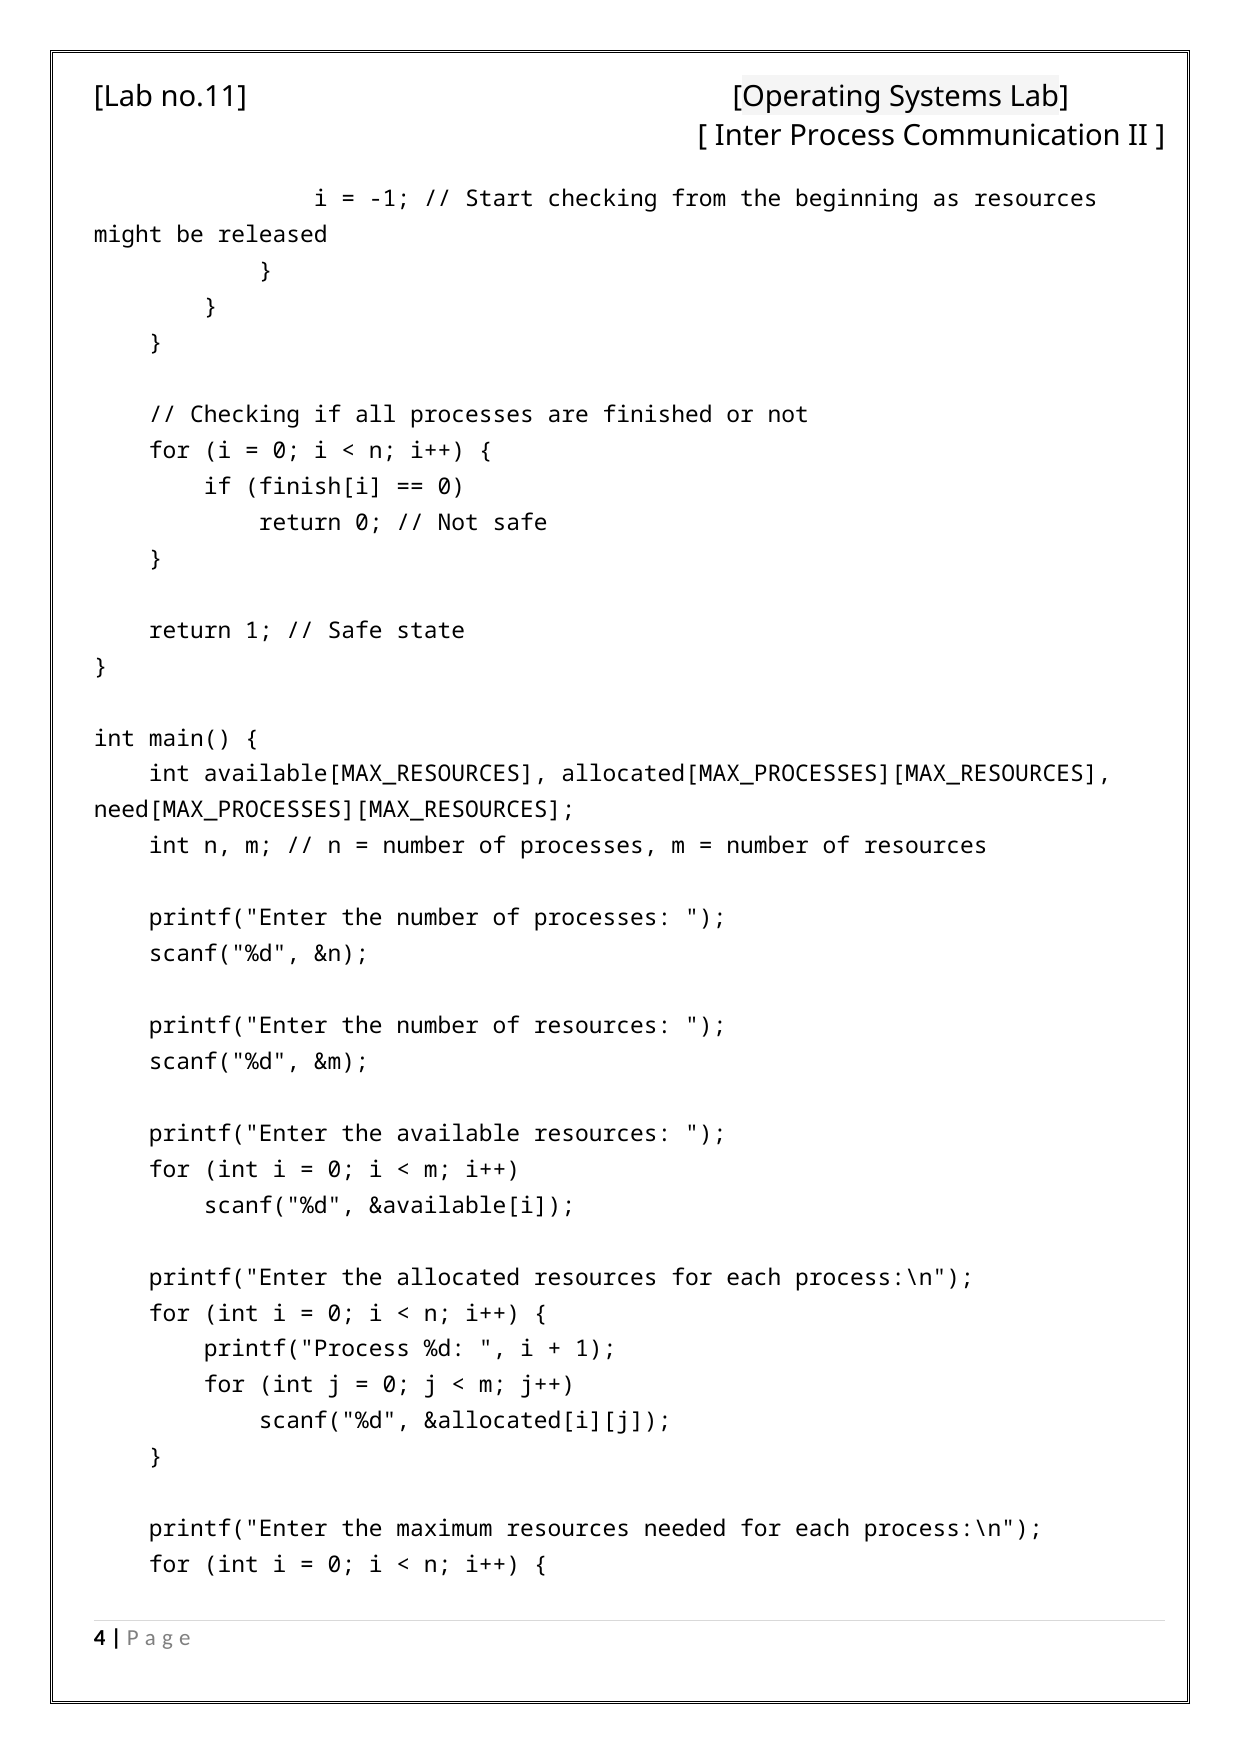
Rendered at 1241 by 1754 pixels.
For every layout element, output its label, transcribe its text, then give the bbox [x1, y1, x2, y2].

text for (int i = 0; i < n; i++) { [94, 1548, 1165, 1579]
text printf("Process %d: ", i + 1); [94, 1332, 1165, 1364]
text scanf("%d", &allocated[i][j]); [94, 1404, 1165, 1436]
text for (int i = 0; i < n; i++) { [94, 1296, 1165, 1328]
text int available[MAX_RESOURCES], allocated[MAX_PROCESSES][MAX_RESOURCES], need[MAX_PROCESSES][MAX_RESOURCES]; [94, 757, 1165, 824]
text } [94, 542, 1165, 573]
text } [94, 290, 1165, 321]
text for (int i = 0; i < m; i++) [94, 1153, 1165, 1184]
text int n, m; // n = number of processes, m = number of resources [94, 829, 1165, 861]
text scanf("%d", &m); [94, 1045, 1165, 1076]
text return 0; // Not safe [94, 506, 1165, 537]
text scanf("%d", &n); [94, 937, 1165, 968]
text } [94, 649, 1165, 681]
text for (i = 0; i < n; i++) { [94, 434, 1165, 465]
text i = -1; // Start checking from the beginning as resources might be released [94, 182, 1165, 249]
text // Checking if all processes are finished or not [94, 398, 1165, 429]
text for (int j = 0; j < m; j++) [94, 1368, 1165, 1399]
text printf("Enter the maximum resources needed for each process:\n"); [94, 1512, 1165, 1543]
text return 1; // Safe state [94, 614, 1165, 645]
text } [94, 1440, 1165, 1471]
text if (finish[i] == 0) [94, 470, 1165, 501]
text printf("Enter the number of processes: "); [94, 901, 1165, 932]
text } [94, 326, 1165, 357]
text scanf("%d", &available[i]); [94, 1189, 1165, 1220]
text } [94, 254, 1165, 286]
text printf("Enter the allocated resources for each process:\n"); [94, 1261, 1165, 1292]
text printf("Enter the number of resources: "); [94, 1009, 1165, 1040]
text int main() { [94, 721, 1165, 753]
text printf("Enter the available resources: "); [94, 1117, 1165, 1148]
